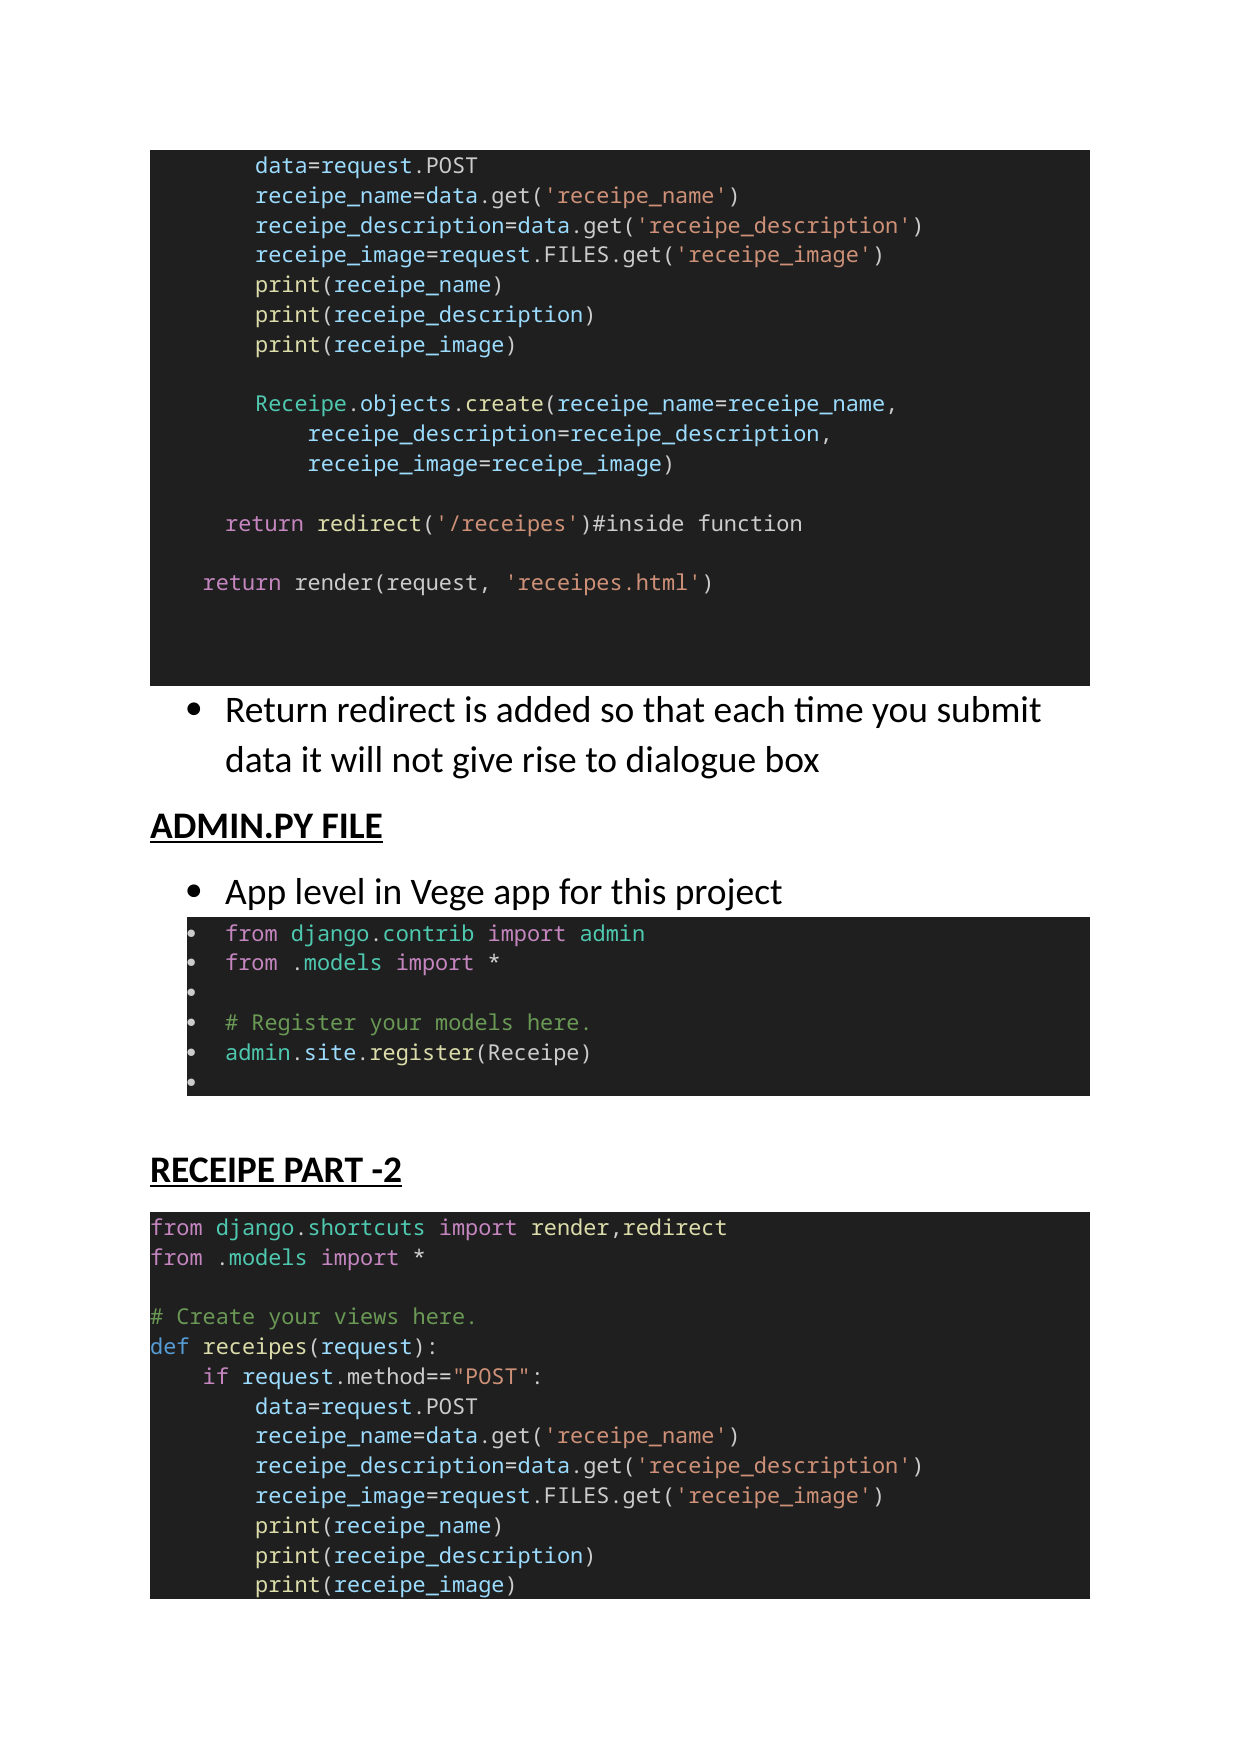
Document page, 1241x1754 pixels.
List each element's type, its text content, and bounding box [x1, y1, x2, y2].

text receipe_name=data.get('receipe_name') [150, 1421, 1090, 1450]
list # Register your models here. [187, 1007, 1090, 1037]
text print(receipe_image) [150, 1569, 1090, 1599]
text data=request.POST [150, 150, 1090, 180]
text from .models import * [150, 1242, 1090, 1272]
text print(receipe_name) [150, 1510, 1090, 1540]
text # Create your views here. [150, 1301, 1090, 1331]
text RECEIPE PART -2 [150, 1146, 1090, 1192]
text return redirect('/receipes')#inside function [150, 507, 1090, 537]
text print(receipe_name) [150, 269, 1090, 299]
text Receipe.objects.create(receipe_name=receipe_name, [150, 388, 1090, 418]
text print(receipe_description) [150, 1540, 1090, 1569]
text receipe_description=receipe_description, [150, 418, 1090, 448]
list App level in Vege app for this project [187, 868, 1090, 914]
text ADMIN.PY FILE [150, 802, 1090, 848]
text return render(request, 'receipes.html') [150, 567, 1090, 597]
list from django.contrib import admin [187, 917, 1090, 947]
text receipe_description=data.get('receipe_description') [150, 1450, 1090, 1480]
text receipe_description=data.get('receipe_description') [150, 209, 1090, 239]
text print(receipe_image) [150, 329, 1090, 358]
text receipe_name=data.get('receipe_name') [150, 180, 1090, 209]
text if request.method=="POST": [150, 1361, 1090, 1391]
list from .models import * [187, 947, 1090, 977]
list admin.site.register(Receipe) [187, 1037, 1090, 1066]
text receipe_image=receipe_image) [150, 448, 1090, 478]
text def receipes(request): [150, 1331, 1090, 1361]
text from django.shortcuts import render,redirect [150, 1212, 1090, 1242]
text print(receipe_description) [150, 299, 1090, 329]
text data=request.POST [150, 1391, 1090, 1421]
text receipe_image=request.FILES.get('receipe_image') [150, 239, 1090, 269]
text receipe_image=request.FILES.get('receipe_image') [150, 1480, 1090, 1510]
list Return redirect is added so that each time you submit data it will not give rise to dialogue box [187, 686, 1090, 782]
